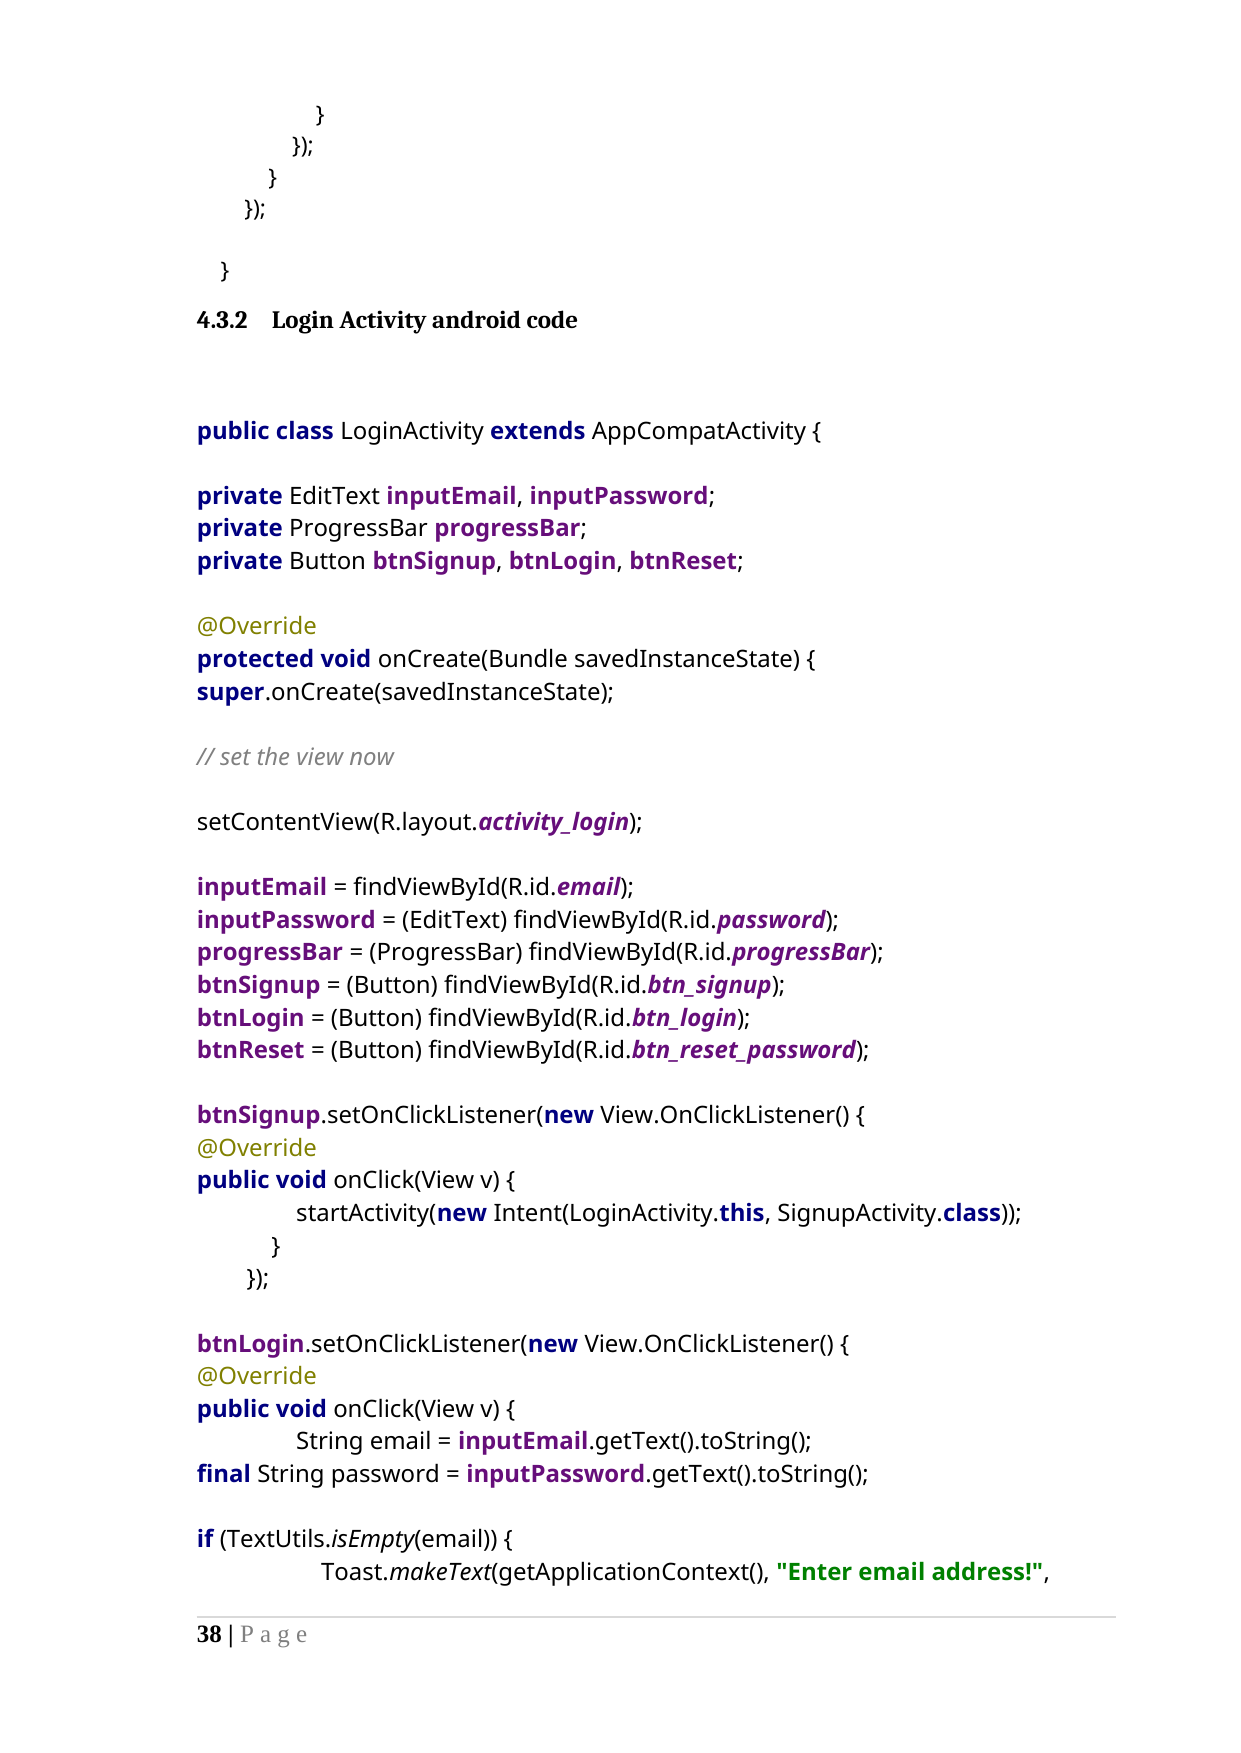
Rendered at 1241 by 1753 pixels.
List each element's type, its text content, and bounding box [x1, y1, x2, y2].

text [197, 772, 1116, 1587]
text public class LoginActivity extends AppCompatActivity { private EditText inputEmail, inputPassword; private ProgressBar progressBar; private Button btnSignup, btnLogin, btnReset; @Override protected void onCreate(Bundle savedInstanceState) { super.onCreate(savedInstanceState); // set the view now [197, 413, 1116, 772]
subtitle Login Activity android code [197, 306, 1116, 335]
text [197, 98, 1116, 286]
